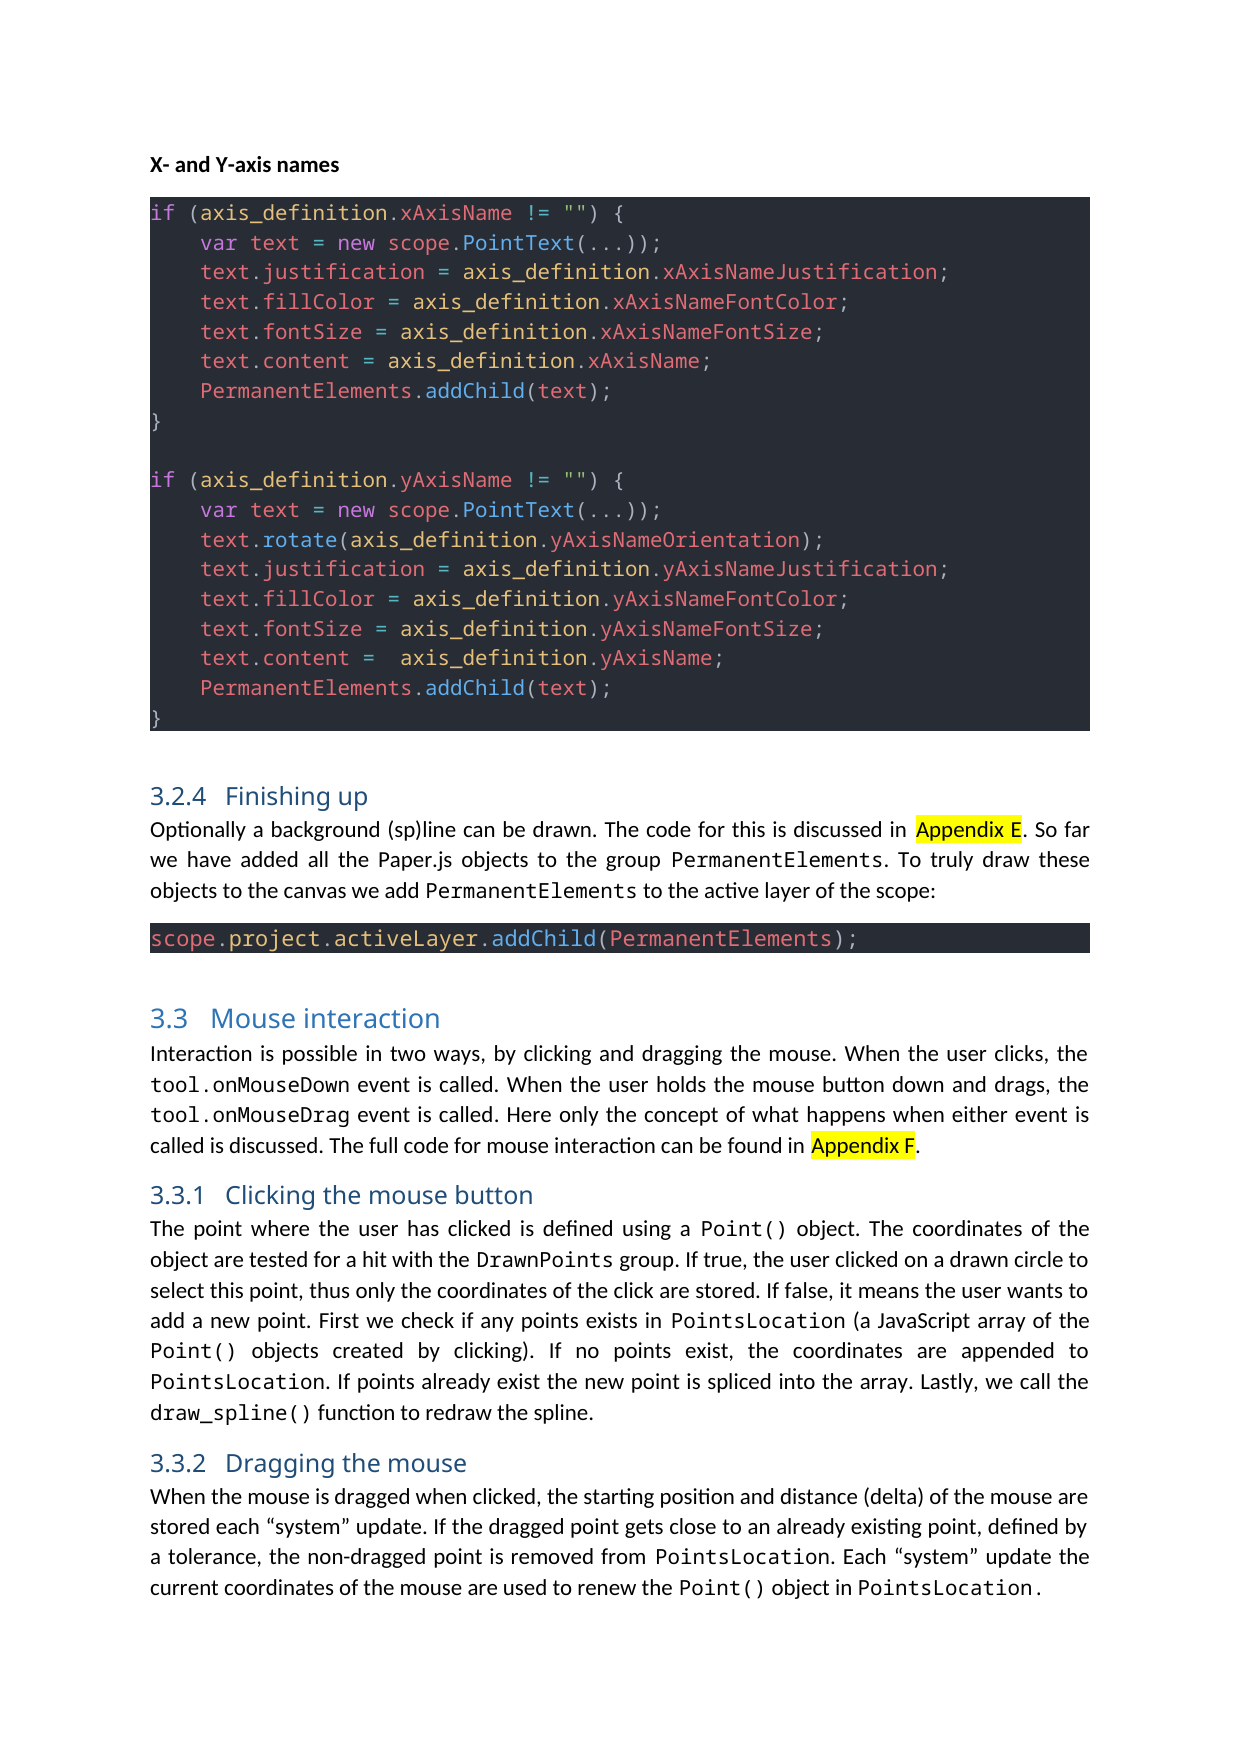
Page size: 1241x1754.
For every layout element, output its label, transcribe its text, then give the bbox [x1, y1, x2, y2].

text PermanentElements.addChild(text); [150, 672, 1090, 702]
text When the mouse is dragged when clicked, the starting position and distance (delta) of the mouse are stored each “system” update. If the dragged point gets close to an already existing point, defined by a tolerance, the non-dragged point is removed from PointsLocation. Each “system” update the current coordinates of the mouse are used to renew the Point() object in PointsLocation. [150, 1482, 1090, 1601]
text text.justification = axis_definition.xAxisNameJustification; [150, 256, 1090, 286]
text Interaction is possible in two ways, by clicking and dragging the mouse. When the user clicks, the tool.onMouseDown event is called. When the user holds the mouse button down and drags, the tool.onMouseDrag event is called. Here only the concept of what happens when either event is called is discussed. The full code for mouse interaction can be found in Appendix F. [150, 1039, 1090, 1159]
text Optionally a background (sp)line can be drawn. The code for this is discussed in Appendix E. So far we have added all the Paper.js objects to the group PermanentElements. To truly draw these objects to the canvas we add PermanentElements to the active layer of the scope: [150, 815, 1090, 904]
text scope.project.activeLayer.addChild(PermanentElements); [150, 923, 1090, 953]
text text.fillColor = axis_definition.yAxisNameFontColor; [150, 583, 1090, 612]
subtitle Clicking the mouse button [150, 1178, 1090, 1212]
text if (axis_definition.yAxisName != "") { [150, 464, 1090, 494]
text var text = new scope.PointText(...)); [150, 227, 1090, 256]
text text.fillColor = axis_definition.xAxisNameFontColor; [150, 286, 1090, 316]
text text.rotate(axis_definition.yAxisNameOrientation); [150, 523, 1090, 553]
text text.justification = axis_definition.yAxisNameJustification; [150, 553, 1090, 583]
subtitle Finishing up [150, 778, 1090, 812]
text PermanentElements.addChild(text); [150, 375, 1090, 405]
text if (axis_definition.xAxisName != "") { [150, 197, 1090, 227]
text text.fontSize = axis_definition.yAxisNameFontSize; [150, 612, 1090, 642]
text text.fontSize = axis_definition.xAxisNameFontSize; [150, 316, 1090, 345]
text var text = new scope.PointText(...)); [150, 494, 1090, 523]
text } [150, 405, 1090, 434]
text X- and Y-axis names [150, 150, 1090, 178]
subtitle Mouse interaction [150, 1000, 1090, 1037]
text } [150, 702, 1090, 731]
text The point where the user has clicked is defined using a Point() object. The coordinates of the object are tested for a hit with the DrawnPoints group. If true, the user clicked on a drawn circle to select this point, thus only the coordinates of the click are stored. If false, it means the user wants to add a new point. First we check if any points exists in PointsLocation (a JavaScript array of the Point() objects created by clicking). If no points exist, the coordinates are appended to PointsLocation. If points already exist the new point is spliced into the array. Lastly, we call the draw_spline() function to redraw the spline. [150, 1214, 1090, 1426]
subtitle Dragging the mouse [150, 1445, 1090, 1479]
text text.content = axis_definition.xAxisName; [150, 345, 1090, 375]
text text.content = axis_definition.yAxisName; [150, 642, 1090, 672]
